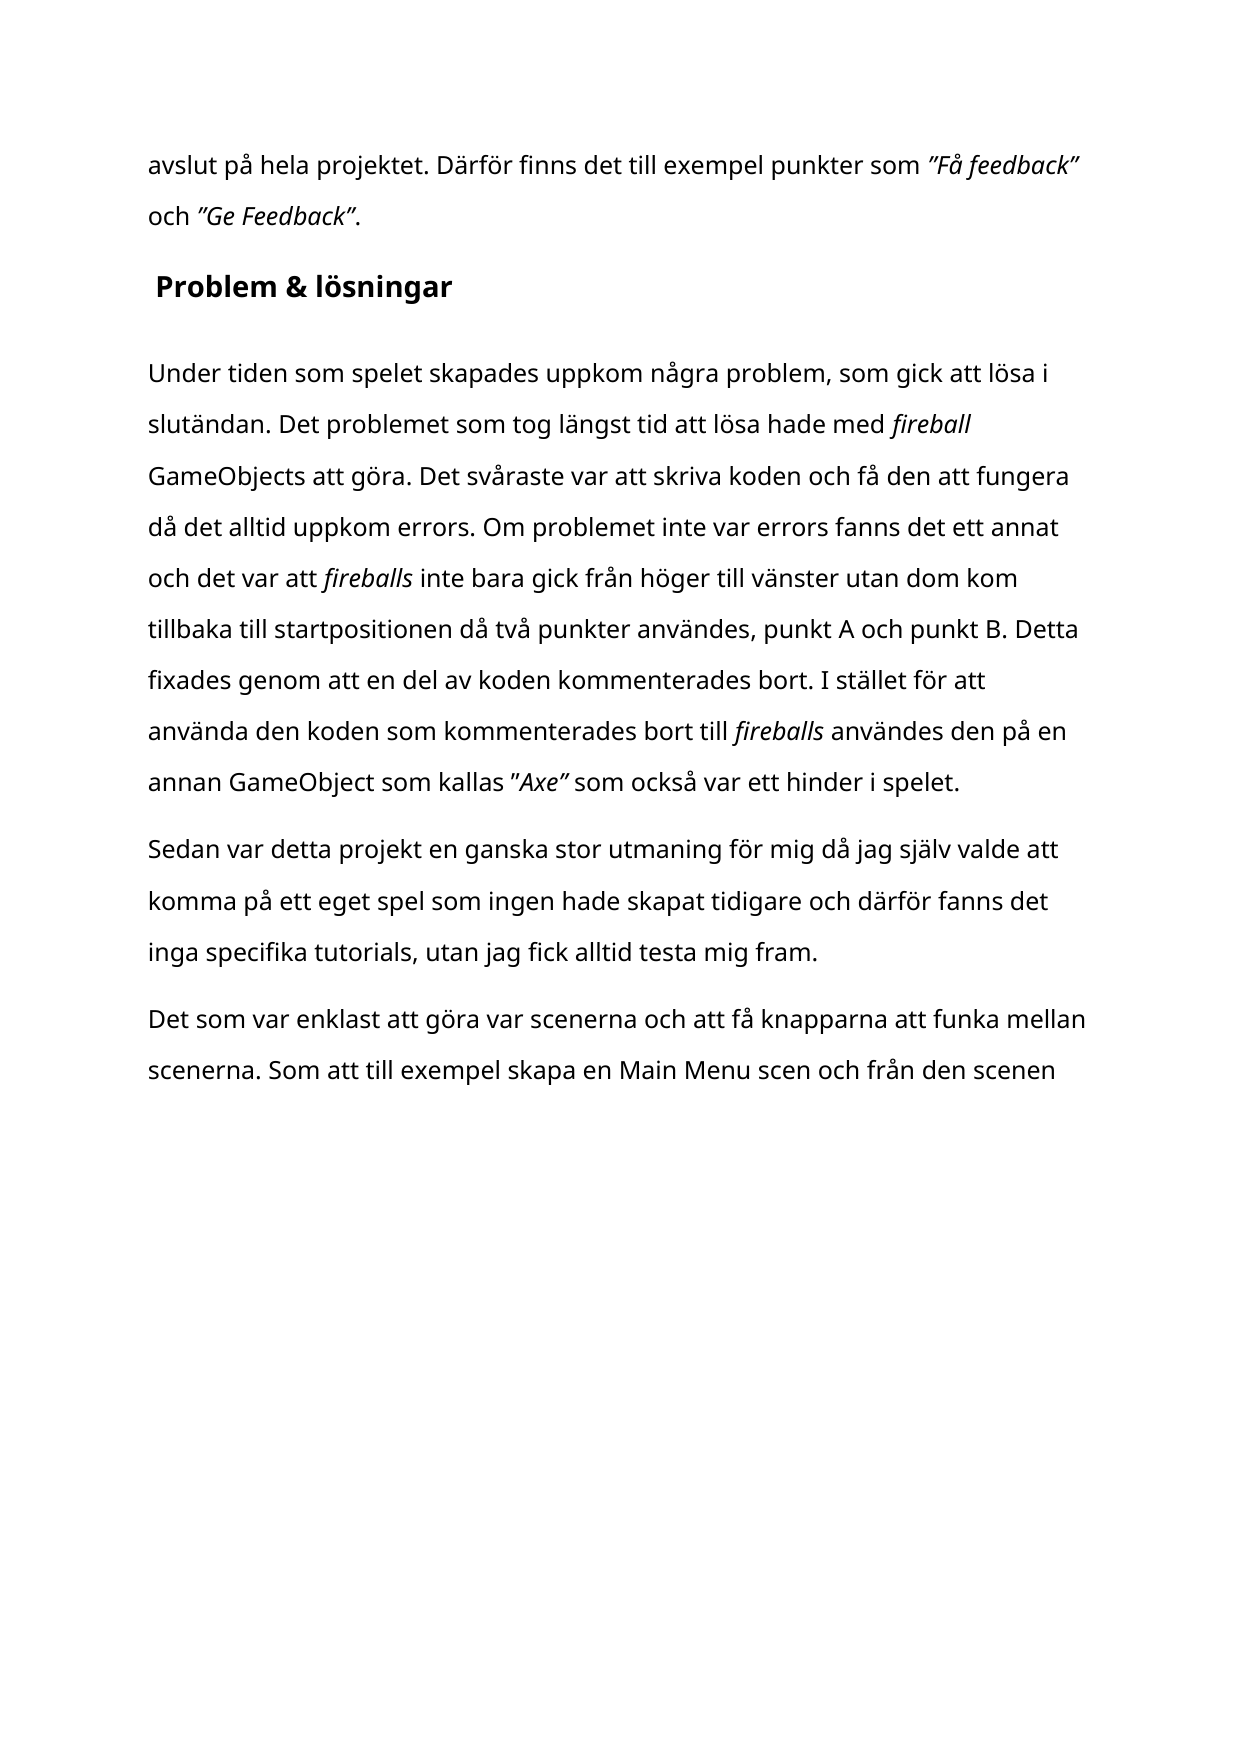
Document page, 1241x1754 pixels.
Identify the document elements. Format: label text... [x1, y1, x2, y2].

text Under tiden som spelet skapades uppkom några problem, som gick att lösa i slutändan. Det problemet som tog längst tid att lösa hade med fireball GameObjects att göra. Det svåraste var att skriva koden och få den att fungera då det alltid uppkom errors. Om problemet inte var errors fanns det ett annat och det var att fireballs inte bara gick från höger till vänster utan dom kom tillbaka till startpositionen då två punkter användes, punkt A och punkt B. Detta fixades genom att en del av koden kommenterades bort. I stället för att använda den koden som kommenterades bort till fireballs användes den på en annan GameObject som kallas ”Axe” som också var ett hinder i spelet. [148, 356, 1093, 798]
text Det som var enklast att göra var scenerna och att få knapparna att funka mellan scenerna. Som att till exempel skapa en Main Menu scen och från den scenen kunna gå till en annan scen genom att klicka på en knapp. [148, 1002, 1093, 1087]
text Sedan var detta projekt en ganska stor utmaning för mig då jag själv valde att komma på ett eget spel som ingen hade skapat tidigare och därför fanns det inga specifika tutorials, utan jag fick alltid testa mig fram. [148, 832, 1093, 968]
subtitle Problem & lösningar [148, 266, 1093, 306]
